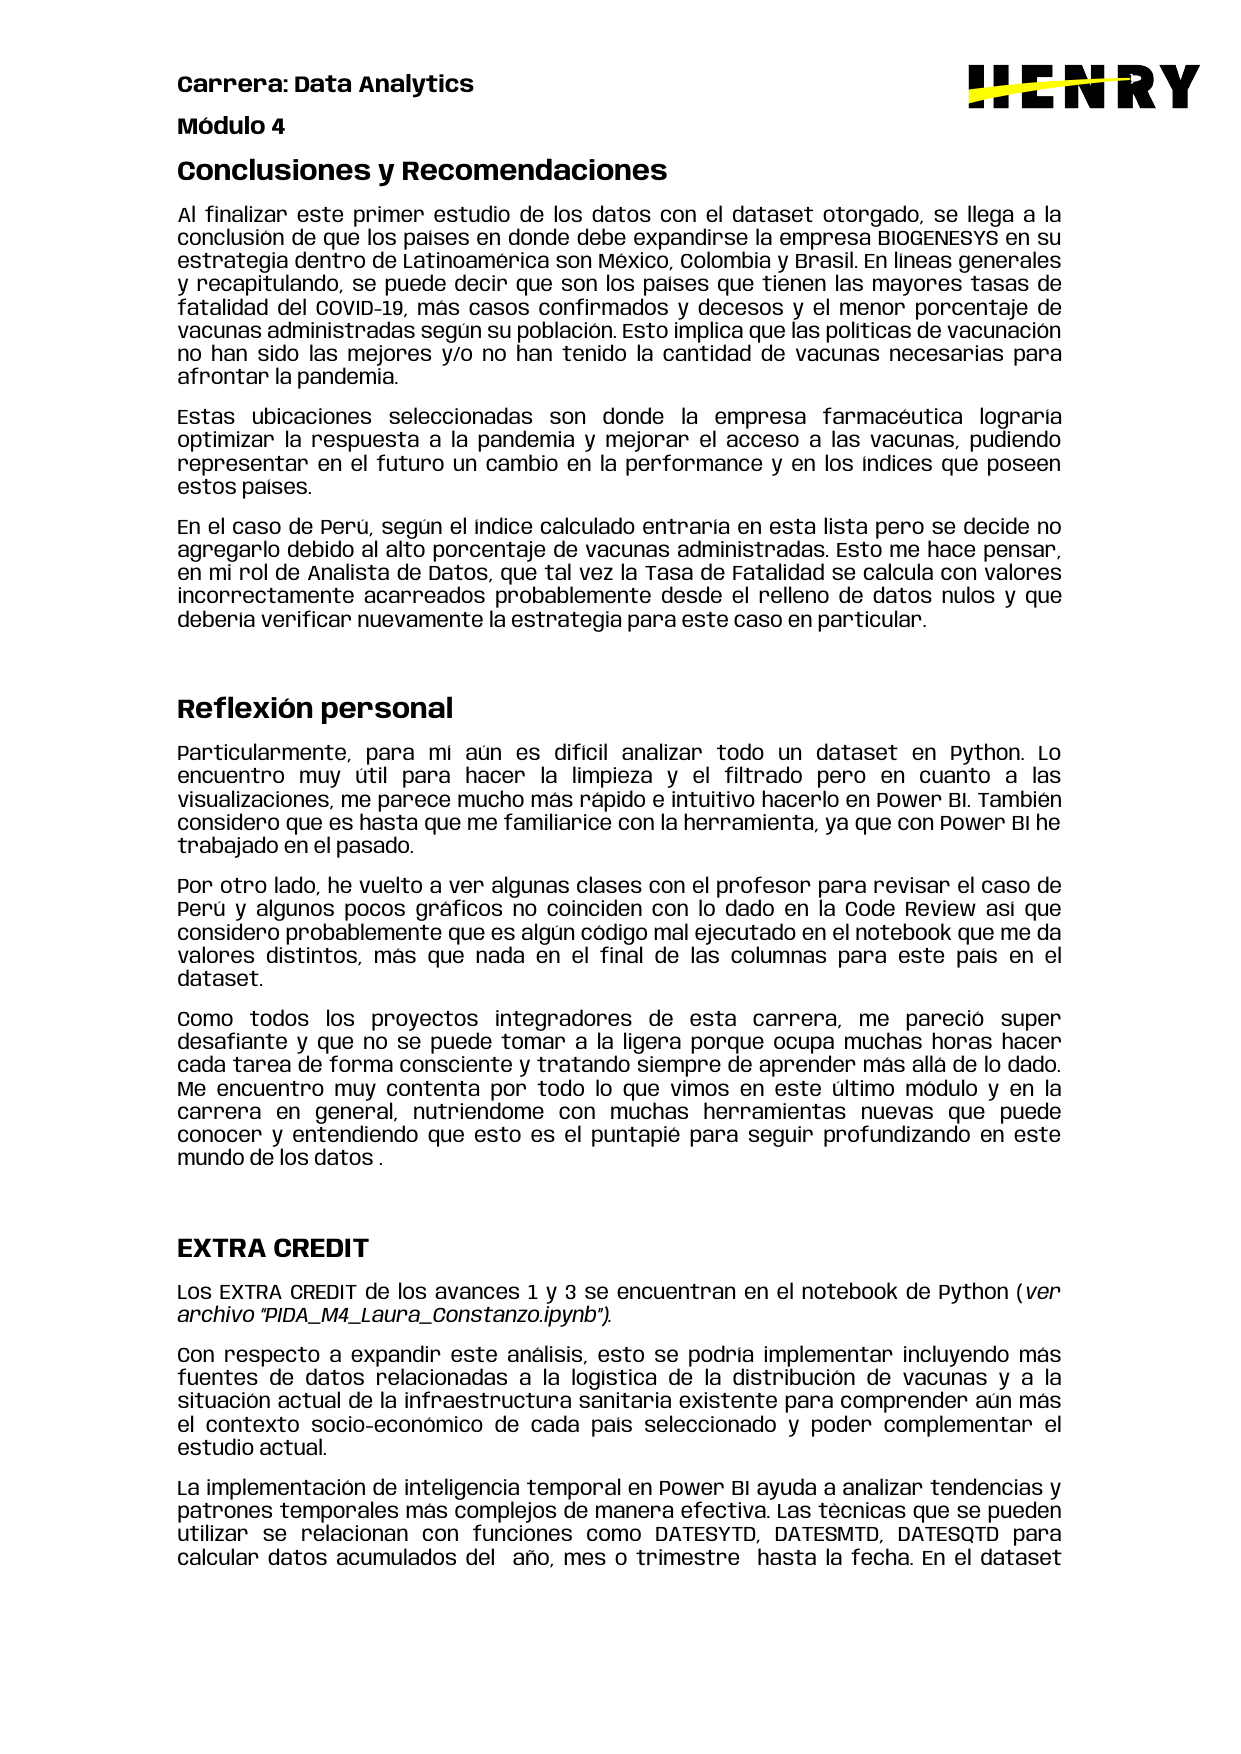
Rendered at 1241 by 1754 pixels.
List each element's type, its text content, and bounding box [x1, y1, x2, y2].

subtitle Conclusiones y Recomendaciones [177, 158, 1063, 187]
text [177, 1479, 1063, 1570]
subtitle Los EXTRA CREDIT de los avances 1 y 3 se encuentran en el notebook de Python (ver archivo “PIDA_M4_Laura_Constanzo.ipynb”). [177, 1283, 1063, 1327]
text Como todos los proyectos integradores de esta carrera, me pareció super desafiante y que no se puede tomar a la ligera porque ocupa muchas horas hacer cada tarea de forma consciente y tratando siempre de aprender más allá de lo dado. Me encuentro muy contenta por todo lo que vimos en este último módulo y en la carrera en general, nutriendome con muchas herramientas nuevas que puede conocer y entendiendo que esto es el puntapié para seguir profundizando en este mundo de los datos . [177, 1010, 1063, 1171]
subtitle Al finalizar este primer estudio de los datos con el dataset otorgado, se llega a la conclusión de que los países en donde debe expandirse la empresa BIOGENESYS en su estrategia dentro de Latinoamérica son México, Colombia y Brasil. En líneas generales y recapitulando, se puede decir que son los países que tienen las mayores tasas de fatalidad del COVID-19, más casos confirmados y decesos y el menor porcentaje de vacunas administradas según su población. Esto implica que las políticas de vacunación no han sido las mejores y/o no han tenido la cantidad de vacunas necesarias para afrontar la pandemia. [177, 205, 1063, 389]
text Por otro lado, he vuelto a ver algunas clases con el profesor para revisar el caso de Perú y algunos pocos gráficos no coinciden con lo dado en la Code Review así que considero probablemente que es algún código mal ejecutado en el notebook que me da valores distintos, más que nada en el final de las columnas para este país en el dataset. [177, 877, 1063, 991]
text Estas ubicaciones seleccionadas son donde la empresa farmacéutica lograría optimizar la respuesta a la pandemia y mejorar el acceso a las vacunas, pudiendo representar en el futuro un cambio en la performance y en los índices que poseen estos países. [177, 408, 1063, 499]
subtitle Particularmente, para mí aún es difícil analizar todo un dataset en Python. Lo encuentro muy útil para hacer la limpieza y el filtrado pero en cuanto a las visualizaciones, me parece mucho más rápido e intuitivo hacerlo en Power BI. También considero que es hasta que me familiarice con la herramienta, ya que con Power BI he trabajado en el pasado. [177, 744, 1063, 858]
subtitle EXTRA CREDIT [177, 1236, 1063, 1264]
subtitle En el caso de Perú, según el índice calculado entraría en esta lista pero se decide no agregarlo debido al alto porcentaje de vacunas administradas. Esto me hace pensar, en mi rol de Analista de Datos, que tal vez la Tasa de Fatalidad se calcula con valores incorrectamente acarreados probablemente desde el relleno de datos nulos y que debería verificar nuevamente la estrategia para este caso en particular. [177, 517, 1063, 632]
subtitle Reflexión personal [177, 697, 1063, 725]
picture [949, 30, 1232, 140]
text Con respecto a expandir este análisis, esto se podría implementar incluyendo más fuentes de datos relacionadas a la logística de la distribución de vacunas y a la situación actual de la infraestructura sanitaria existente para comprender aún más el contexto socio-económico de cada país seleccionado y poder complementar el estudio actual. [177, 1346, 1063, 1460]
